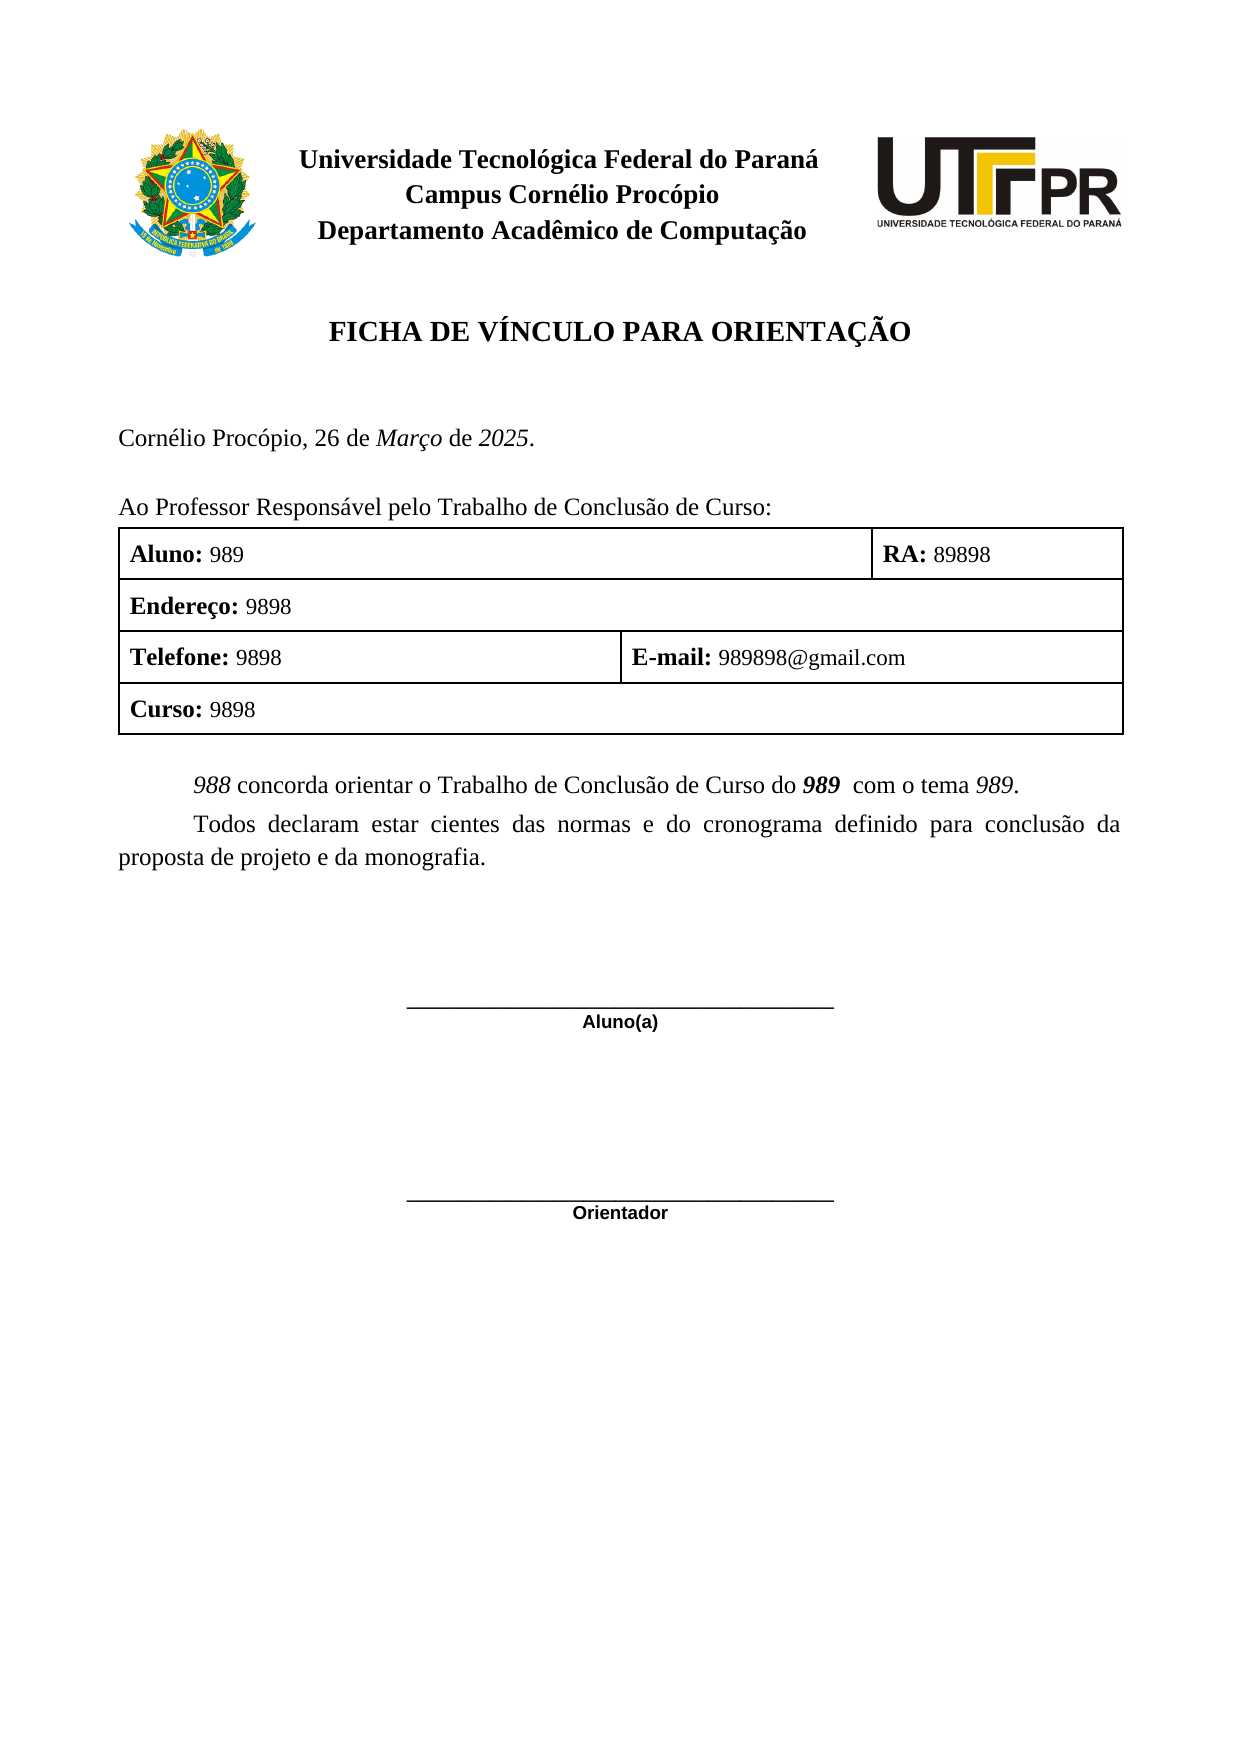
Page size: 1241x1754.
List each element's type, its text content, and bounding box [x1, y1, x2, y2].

text _________________________________________ [118, 987, 1122, 1011]
table_cell Endereço: 9898 [120, 580, 1122, 630]
table_header Aluno: 989 [120, 529, 871, 578]
text Ao Professor Responsável pelo Trabalho de Conclusão de Curso: [118, 492, 1122, 521]
table_header Universidade Tecnológica Federal do Paraná Campus Cornélio Procópio Departamento Acadêmico de Computação [256, 118, 868, 274]
table_header RA: 89898 [873, 529, 1122, 578]
table_cell E-mail: 989898@gmail.com [622, 632, 1122, 682]
text Aluno(a) [118, 1011, 1122, 1033]
picture [877, 137, 1122, 227]
table_cell Curso: 9898 [120, 684, 1122, 733]
text _________________________________________ [118, 1182, 1122, 1204]
text Todos declaram estar cientes das normas e do cronograma definido para conclusão da proposta de projeto e da monografia. [118, 809, 1122, 871]
text Cornélio Procópio, 26 de Março de 2025. [118, 423, 1122, 451]
text 988 concorda orientar o Trabalho de Conclusão de Curso do 989 com o tema 989. [118, 770, 1122, 799]
table_header [868, 118, 1121, 274]
text FICHA DE VÍNCULO PARA ORIENTAÇÃO [118, 314, 1122, 347]
text Orientador [118, 1204, 1122, 1223]
table_cell Telefone: 9898 [120, 632, 620, 682]
table_header [127, 118, 256, 274]
picture [128, 129, 256, 257]
